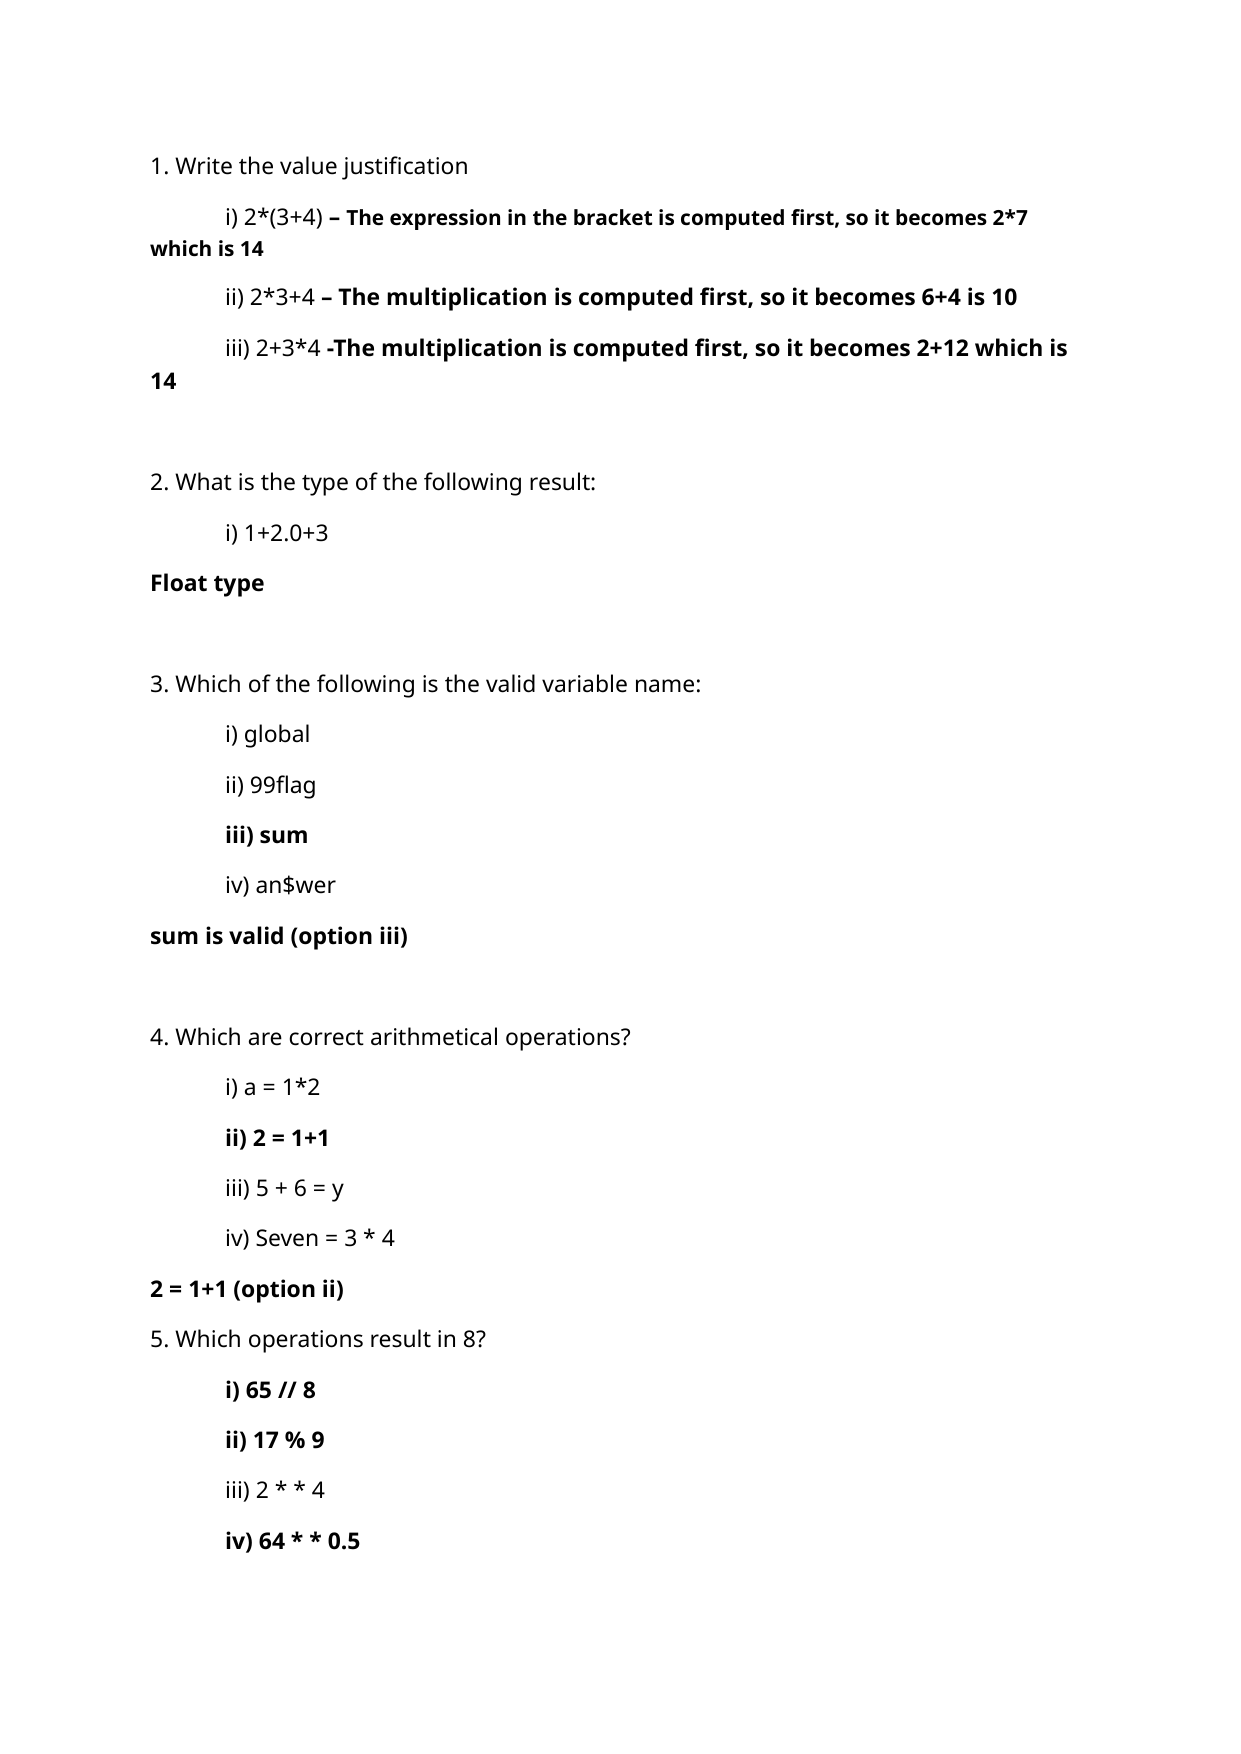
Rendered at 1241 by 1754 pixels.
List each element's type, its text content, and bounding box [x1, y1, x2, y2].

text 1. Write the value justification [150, 150, 1090, 181]
text i) 1+2.0+3 [150, 517, 1090, 548]
text i) global [150, 718, 1090, 749]
text 3. Which of the following is the valid variable name: [150, 668, 1090, 699]
text i) 65 // 8 [150, 1374, 1090, 1405]
text iii) 2+3*4 -The multiplication is computed first, so it becomes 2+12 which is 14 [150, 332, 1090, 397]
text iv) 64 * * 0.5 [150, 1525, 1090, 1556]
text iv) an$wer [150, 869, 1090, 901]
text ii) 2 = 1+1 [150, 1122, 1090, 1153]
text ii) 2*3+4 – The multiplication is computed first, so it becomes 6+4 is 10 [150, 281, 1090, 312]
text sum is valid (option iii) [150, 920, 1090, 951]
text 5. Which operations result in 8? [150, 1323, 1090, 1354]
text iv) Seven = 3 * 4 [150, 1222, 1090, 1254]
text ii) 17 % 9 [150, 1424, 1090, 1455]
text 4. Which are correct arithmetical operations? [150, 1021, 1090, 1052]
text 2 = 1+1 (option ii) [150, 1273, 1090, 1304]
text iii) 5 + 6 = y [150, 1172, 1090, 1203]
text i) a = 1*2 [150, 1071, 1090, 1102]
text Float type [150, 567, 1090, 598]
text i) 2*(3+4) – The expression in the bracket is computed first, so it becomes 2*7 which is 14 [150, 200, 1090, 262]
text iii) 2 * * 4 [150, 1474, 1090, 1506]
text ii) 99flag [150, 769, 1090, 800]
text 2. What is the type of the following result: [150, 466, 1090, 497]
text iii) sum [150, 819, 1090, 850]
